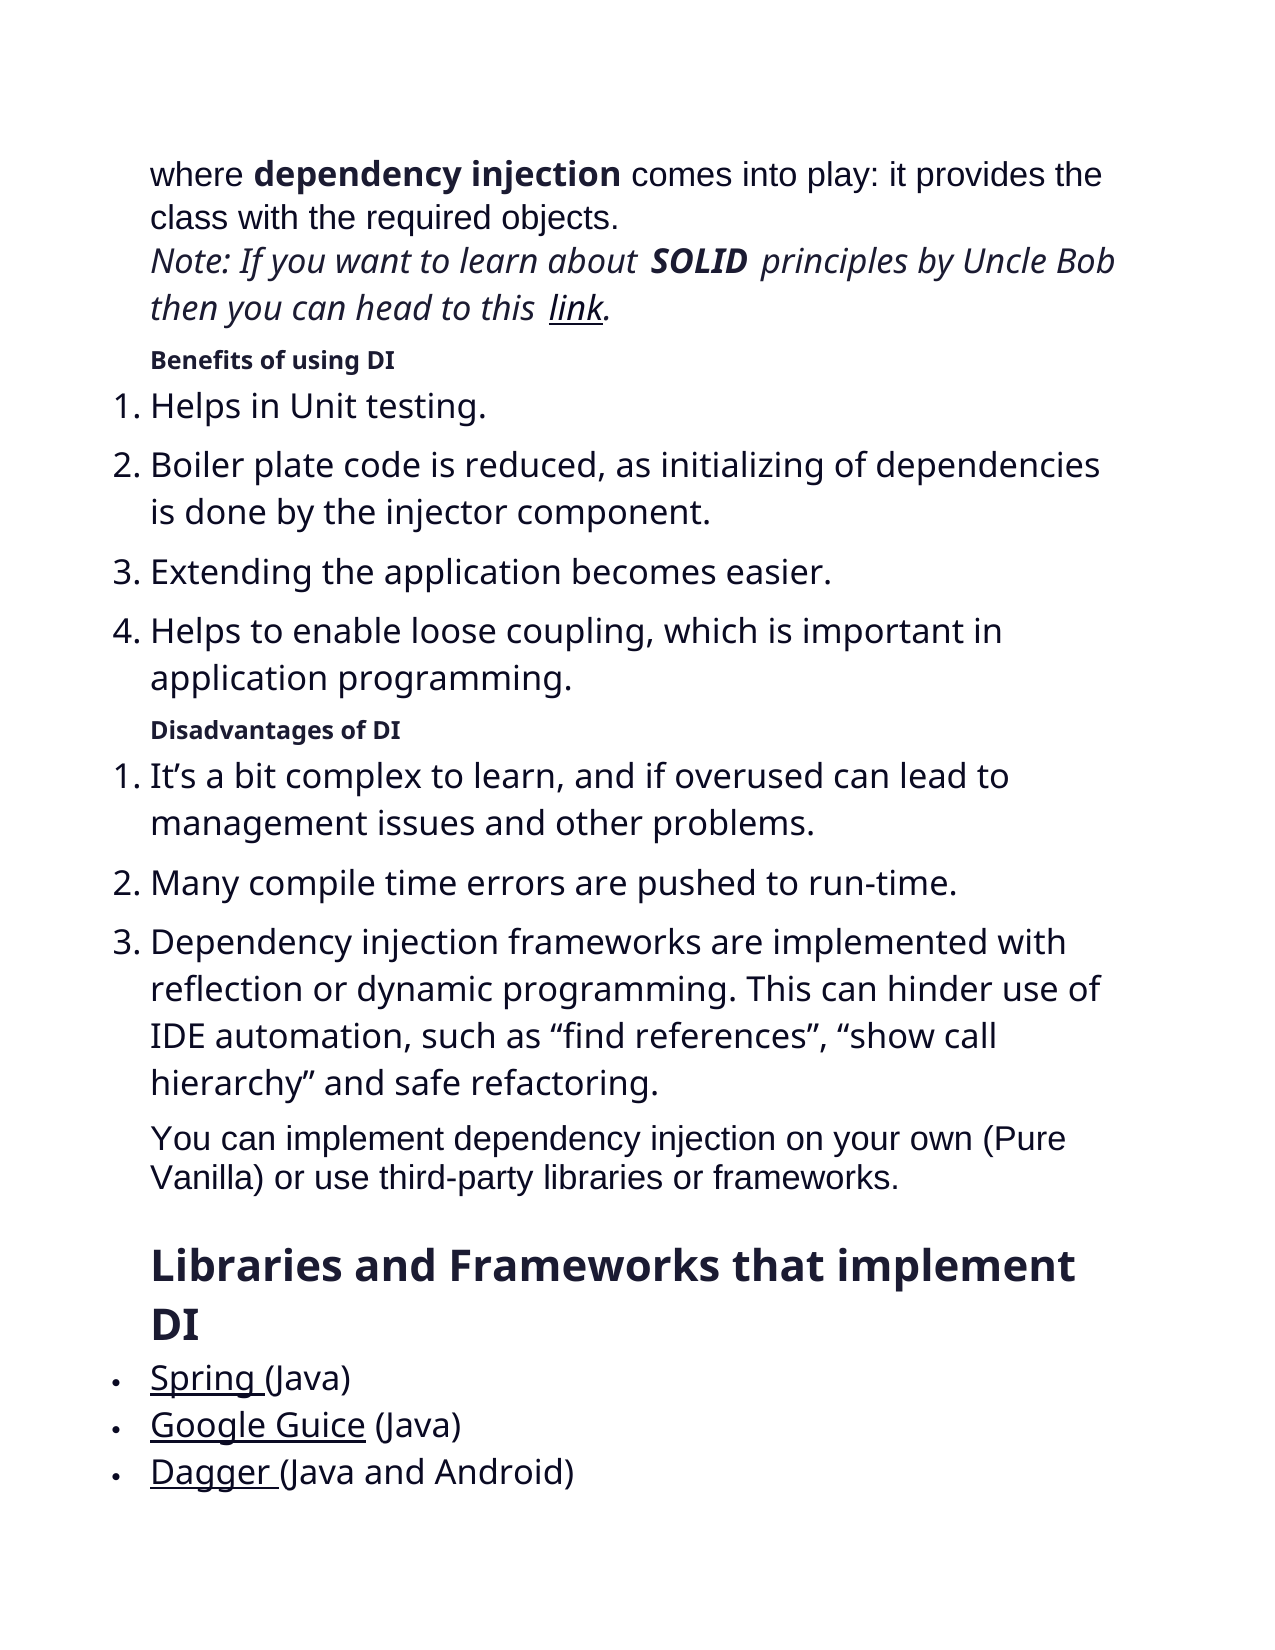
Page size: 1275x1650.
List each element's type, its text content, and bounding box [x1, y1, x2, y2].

list Dependency injection frameworks are implemented with reflection or dynamic programming. This can hinder use of IDE automation, such as “find references”, “show call hierarchy” and safe refactoring. [112, 918, 1125, 1105]
list Many compile time errors are pushed to run-time. [112, 858, 1125, 905]
list Helps to enable loose coupling, which is important in application programming. [112, 607, 1125, 701]
text You can implement dependency injection on your own (Pure Vanilla) or use third-party libraries or frameworks. [150, 1118, 1125, 1197]
list Dagger (Java and Android) [112, 1447, 1125, 1494]
list Boiler plate code is reduced, as initializing of dependencies is done by the injector component. [112, 441, 1125, 535]
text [150, 150, 1125, 236]
list Extending the application becomes easier. [112, 547, 1125, 594]
subtitle Benefits of using DI [150, 343, 1125, 377]
list Spring (Java) [112, 1353, 1125, 1400]
list It’s a bit complex to learn, and if overused can lead to management issues and other problems. [112, 752, 1125, 846]
list Helps in Unit testing. [112, 382, 1125, 429]
subtitle Libraries and Frameworks that implement DI [150, 1234, 1125, 1353]
subtitle Disadvantages of DI [150, 713, 1125, 747]
list Google Guice (Java) [112, 1400, 1125, 1447]
text Note: If you want to learn about SOLID principles by Uncle Bob then you can head to this link. [150, 236, 1125, 330]
